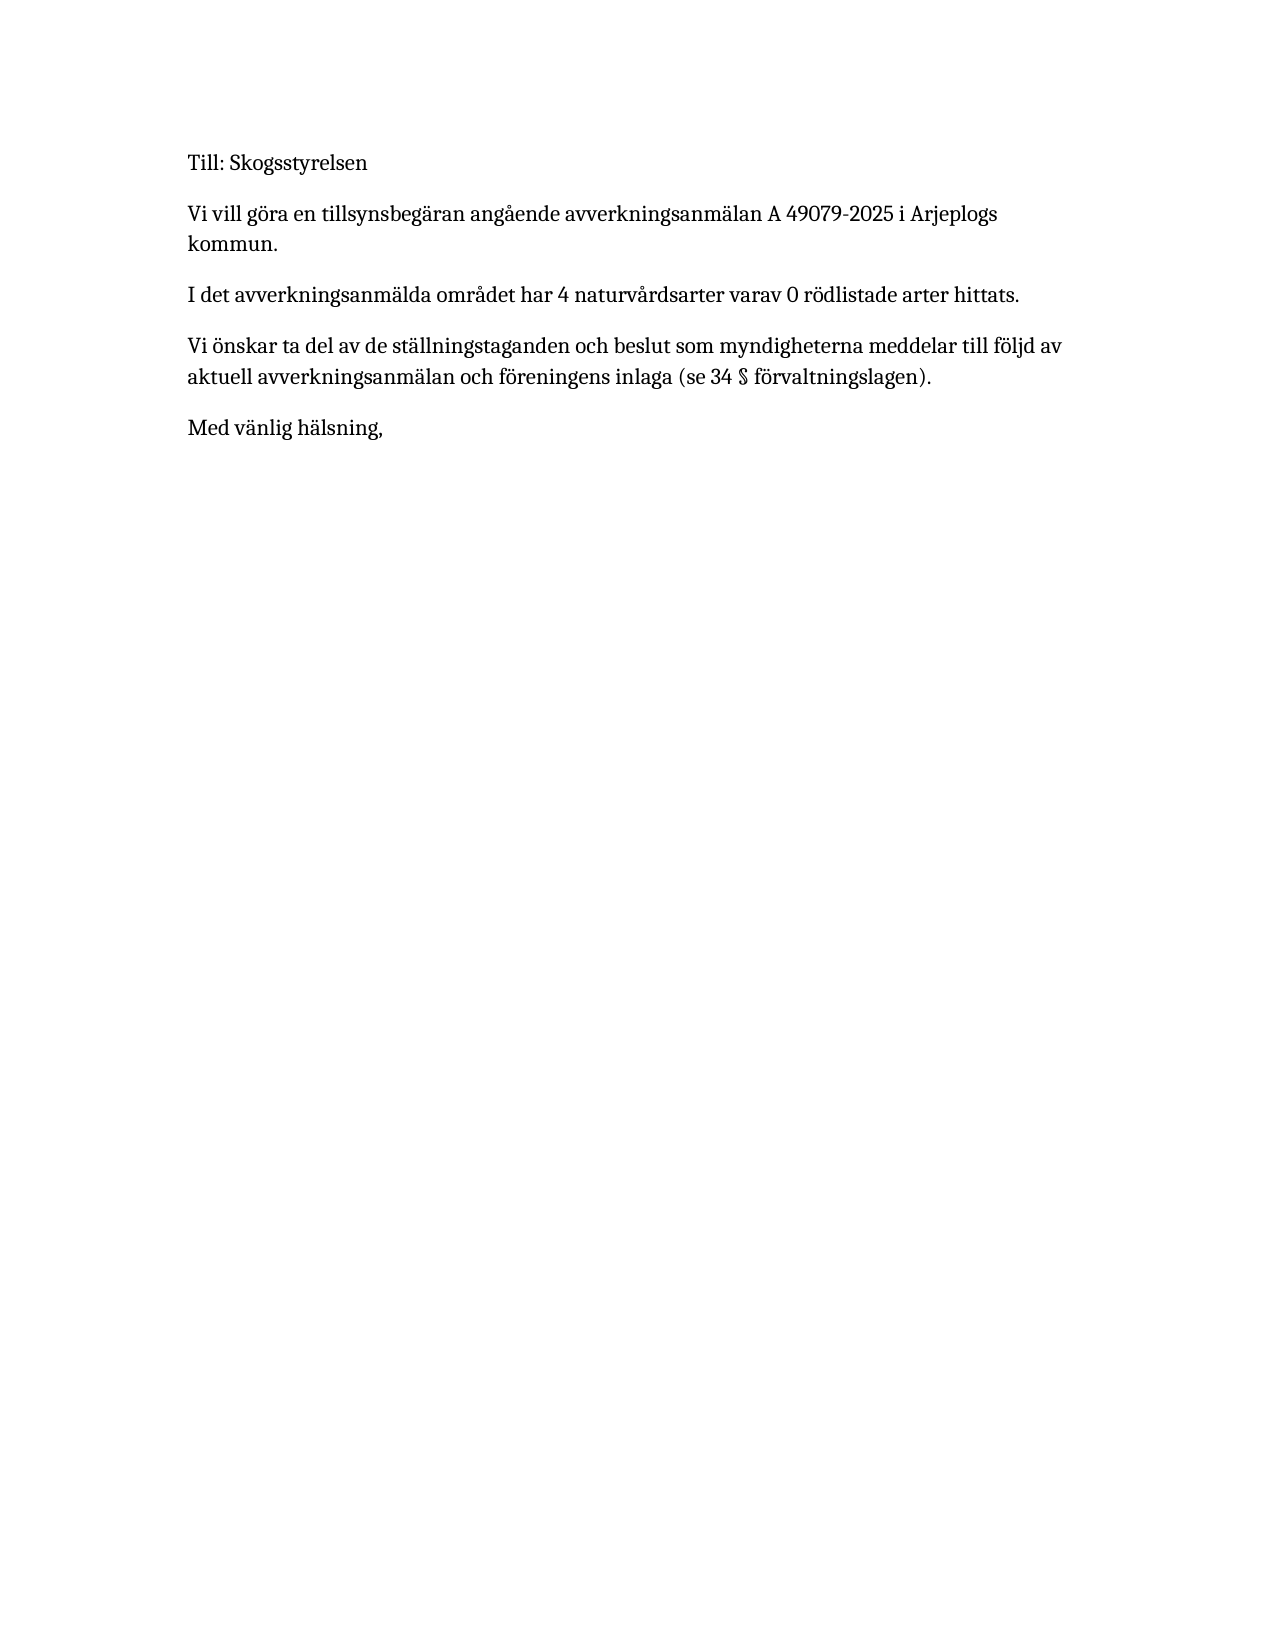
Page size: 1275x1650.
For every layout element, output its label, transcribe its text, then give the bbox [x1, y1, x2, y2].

text Med vänlig hälsning, [187, 414, 1087, 471]
text Vi vill göra en tillsynsbegäran angående avverkningsanmälan A 49079-2025 i Arjeplogs kommun. [187, 201, 1087, 258]
text I det avverkningsanmälda området har 4 naturvårdsarter varav 0 rödlistade arter hittats. [187, 282, 1087, 309]
text Vi önskar ta del av de ställningstaganden och beslut som myndigheterna meddelar till följd av aktuell avverkningsanmälan och föreningens inlaga (se 34 § förvaltningslagen). [187, 333, 1087, 390]
text Till: Skogsstyrelsen [187, 150, 1087, 176]
